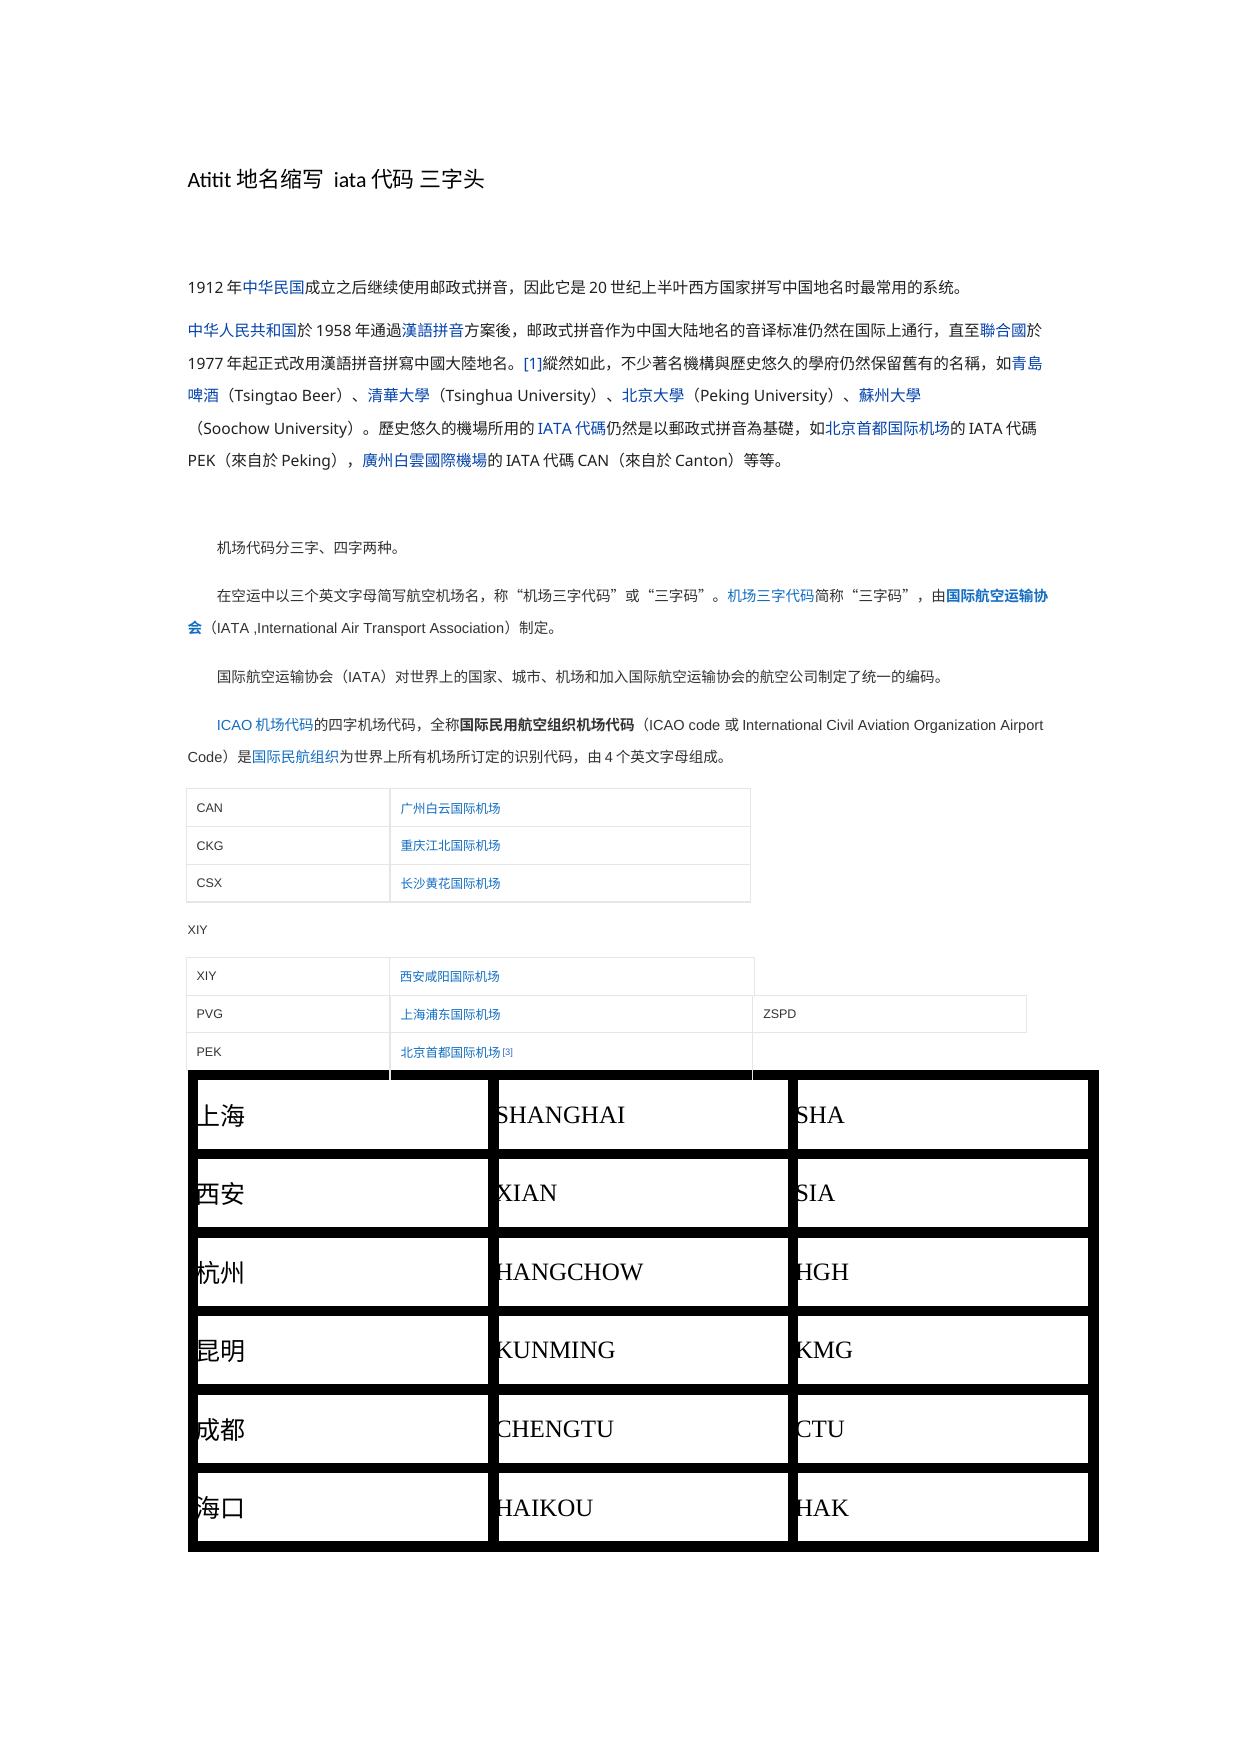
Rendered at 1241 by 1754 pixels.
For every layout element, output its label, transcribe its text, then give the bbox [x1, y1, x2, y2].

table_cell CHENGTU [499, 1395, 788, 1463]
table_cell CKG [187, 827, 389, 864]
table_cell 重庆江北国际机场 [391, 827, 750, 864]
table_cell KUNMING [499, 1316, 788, 1384]
text 1912年中华民国成立之后继续使用邮政式拼音，因此它是20世纪上半叶西方国家拼写中国地名时最常用的系统。 [187, 270, 1053, 303]
table_cell 昆明 [198, 1316, 488, 1384]
text 中华人民共和国於1958年通過漢語拼音方案後，邮政式拼音作为中国大陆地名的音译标准仍然在国际上通行，直至聯合國於1977年起正式改用漢語拼音拼寫中國大陸地名。[1]縱然如此，不少著名機構與歷史悠久的學府仍然保留舊有的名稱，如青島啤酒（Tsingtao Beer）、清華大學（Tsinghua University）、北京大學（Peking University）、蘇州大學（Soochow University）。歷史悠久的機場所用的IATA代碼仍然是以郵政式拼音為基礎，如北京首都国际机场的IATA代碼PEK（來自於Peking），廣州白雲國際機場的IATA代碼CAN（來自於Canton）等等。 [187, 314, 1053, 476]
table_cell 长沙黄花国际机场 [391, 865, 750, 901]
text 机场代码分三字、四字两种。 [187, 531, 1053, 563]
table_cell 杭州 [198, 1238, 488, 1306]
table_header 广州白云国际机场 [391, 789, 750, 826]
table_cell HANGCHOW [499, 1238, 788, 1306]
table_cell SHA [798, 1080, 1088, 1148]
text ICAO机场代码的四字机场代码，全称国际民用航空组织机场代码（ICAO code 或 International Civil Aviation Organization Airport Code）是国际民航组织为世界上所有机场所订定的识别代码，由4个英文字母组成。 [187, 708, 1053, 773]
table_cell CSX [187, 865, 389, 901]
table_cell KMG [798, 1316, 1088, 1384]
table_cell 北京首都国际机场 [3] [391, 1033, 752, 1070]
table_cell SHANGHAI [499, 1080, 788, 1148]
table_cell CTU [798, 1395, 1088, 1463]
table_cell XIAN [499, 1159, 788, 1227]
table_cell 西安 [198, 1159, 488, 1227]
table_cell 海口 [198, 1473, 488, 1541]
table_cell ZSPD [753, 996, 1026, 1032]
table_cell PVG [187, 996, 389, 1032]
table_header CAN [187, 789, 389, 826]
table_cell 上海 [198, 1080, 488, 1148]
table_cell 成都 [198, 1395, 488, 1463]
table_cell HAK [798, 1473, 1088, 1541]
table_cell HAIKOU [499, 1473, 788, 1541]
table_cell SIA [798, 1159, 1088, 1227]
text XIY [187, 913, 1053, 946]
table_cell HGH [798, 1238, 1088, 1306]
table_header 西安咸阳国际机场 [390, 958, 754, 994]
table_header XIY [187, 958, 389, 994]
table_cell PEK [187, 1033, 389, 1070]
text 国际航空运输协会（IATA）对世界上的国家、城市、机场和加入国际航空运输协会的航空公司制定了统一的编码。 [187, 659, 1053, 692]
text Atitit 地名缩写 iata代码 三字头 [187, 162, 1053, 194]
text 在空运中以三个英文字母简写航空机场名，称“机场三字代码”或“三字码”。机场三字代码简称“三字码”，由国际航空运输协会（IATA ,International Air Transport Association）制定。 [187, 579, 1053, 644]
table_cell 上海浦东国际机场 [391, 996, 752, 1032]
